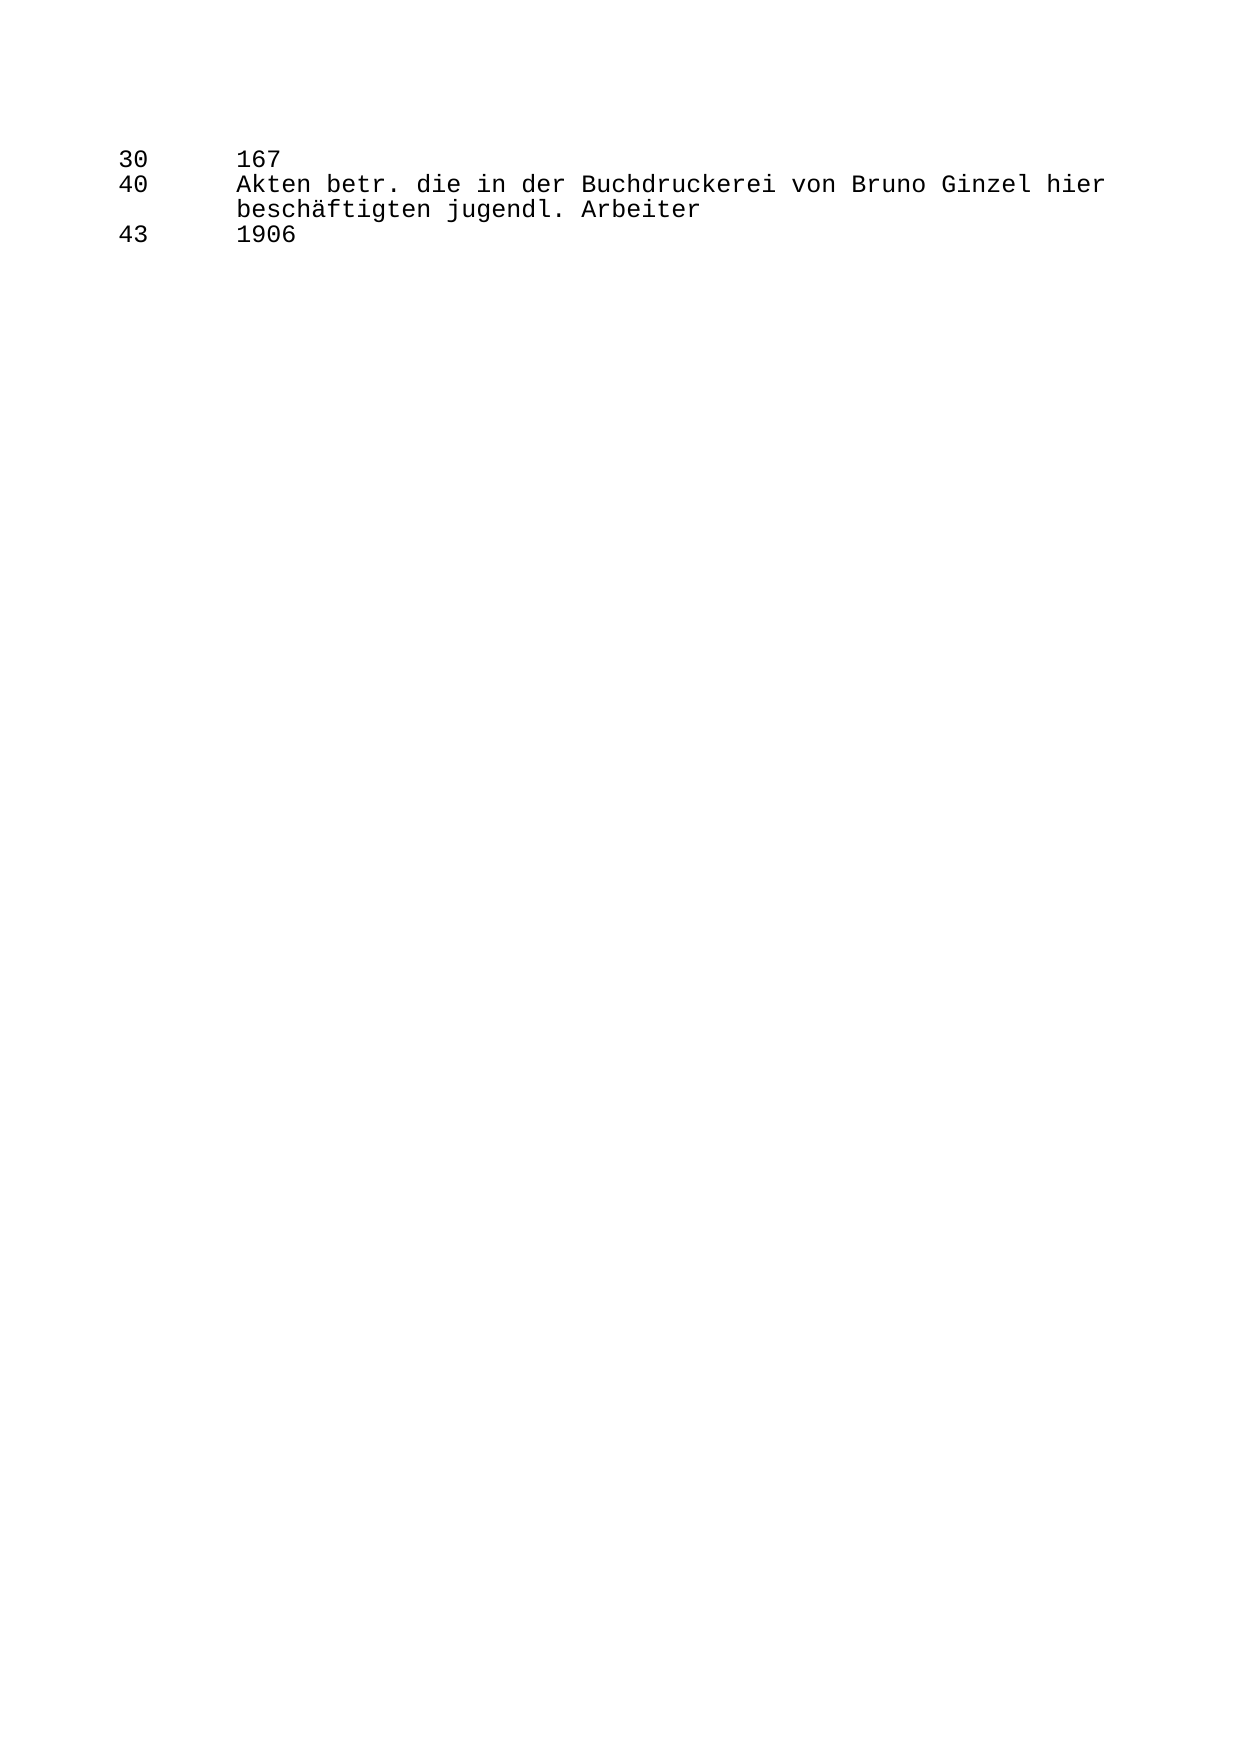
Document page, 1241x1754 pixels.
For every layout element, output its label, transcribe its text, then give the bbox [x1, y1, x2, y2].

text 30 167 [118, 148, 1122, 173]
text 40 Akten betr. die in der k[1{s[Buchdruckerei]s von p[2{Bruno} 1{Ginzel}]p} 2{<Bautzen>}]k hier beschäftigten jugendl. Arbeiter [118, 173, 1122, 223]
text 43 1906 [118, 223, 1122, 248]
